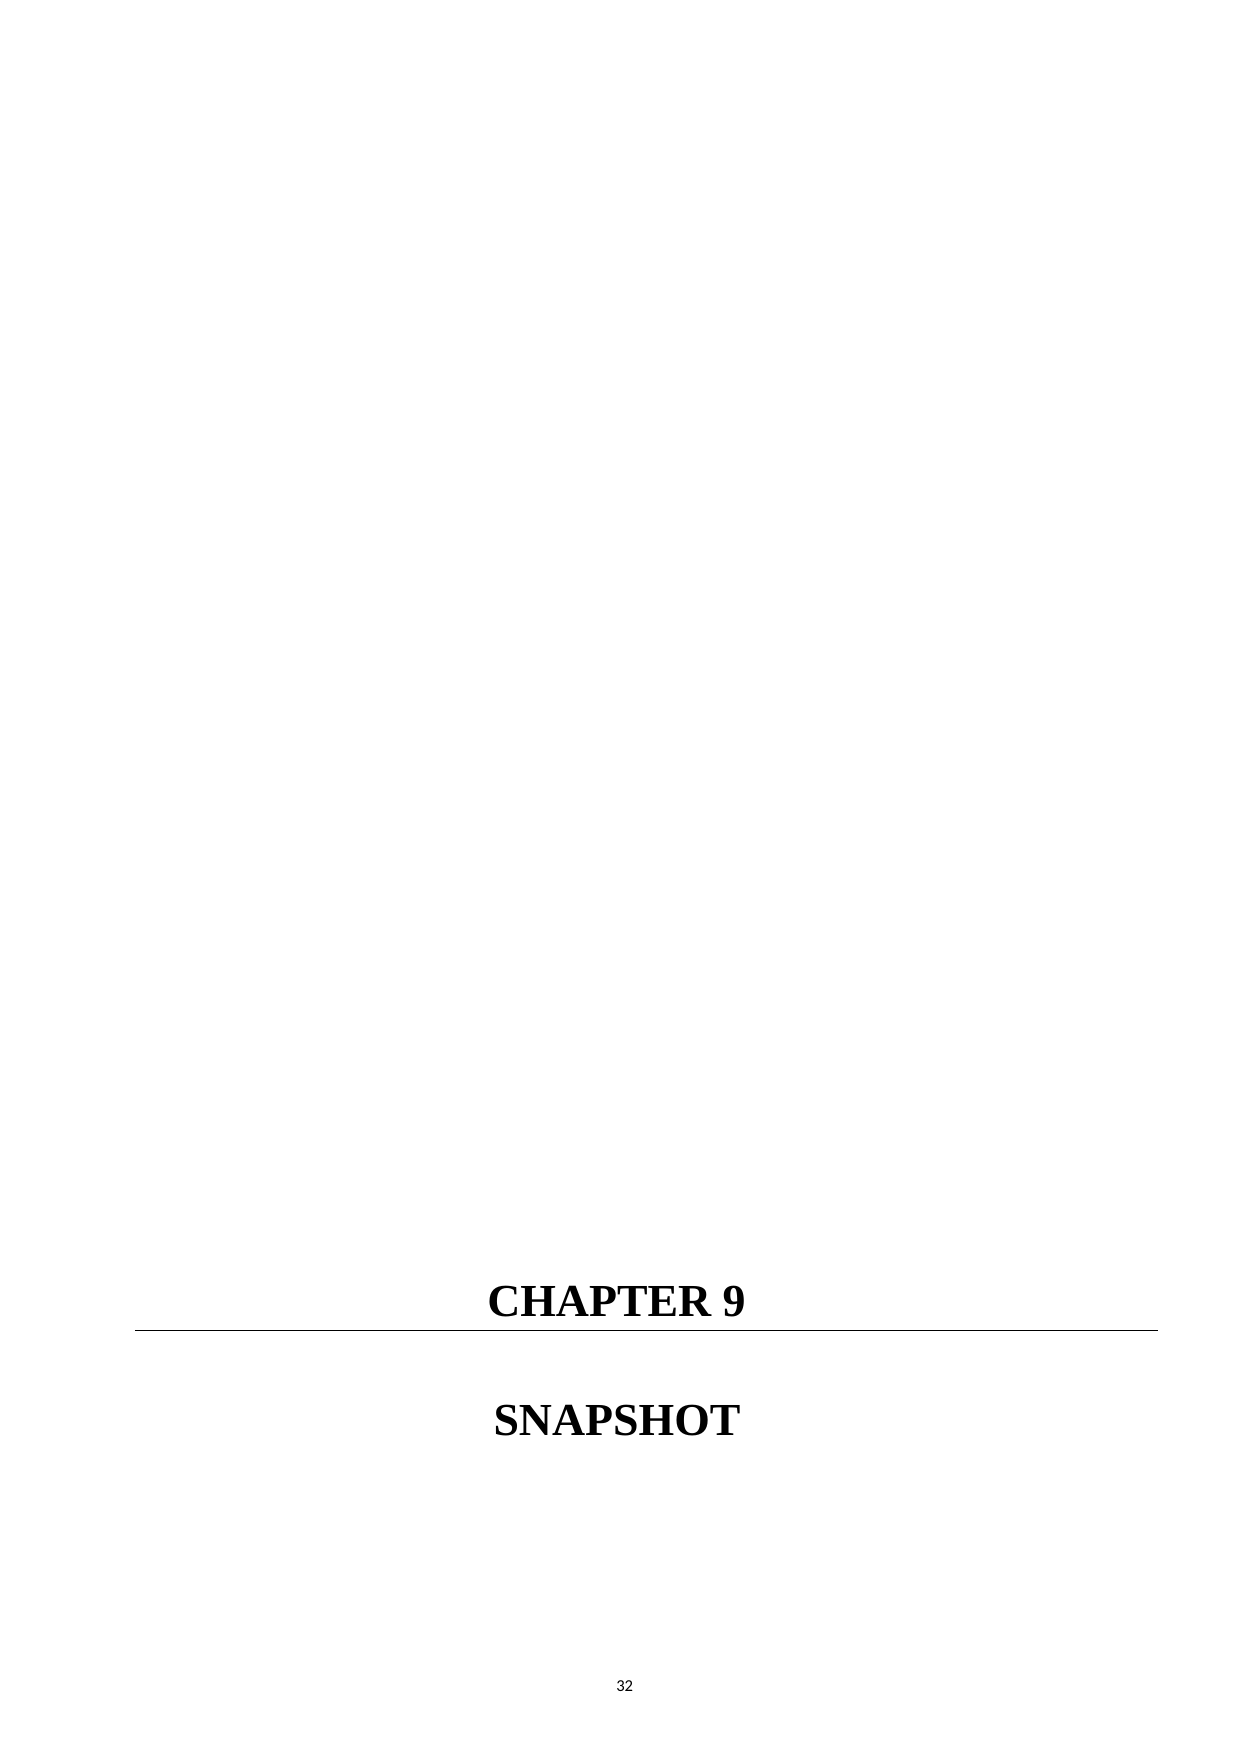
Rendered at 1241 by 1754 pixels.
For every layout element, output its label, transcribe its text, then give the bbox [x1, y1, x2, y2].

text CHAPTER 9 [157, 1273, 1029, 1326]
subtitle SNAPSHOT [127, 1392, 1158, 1445]
